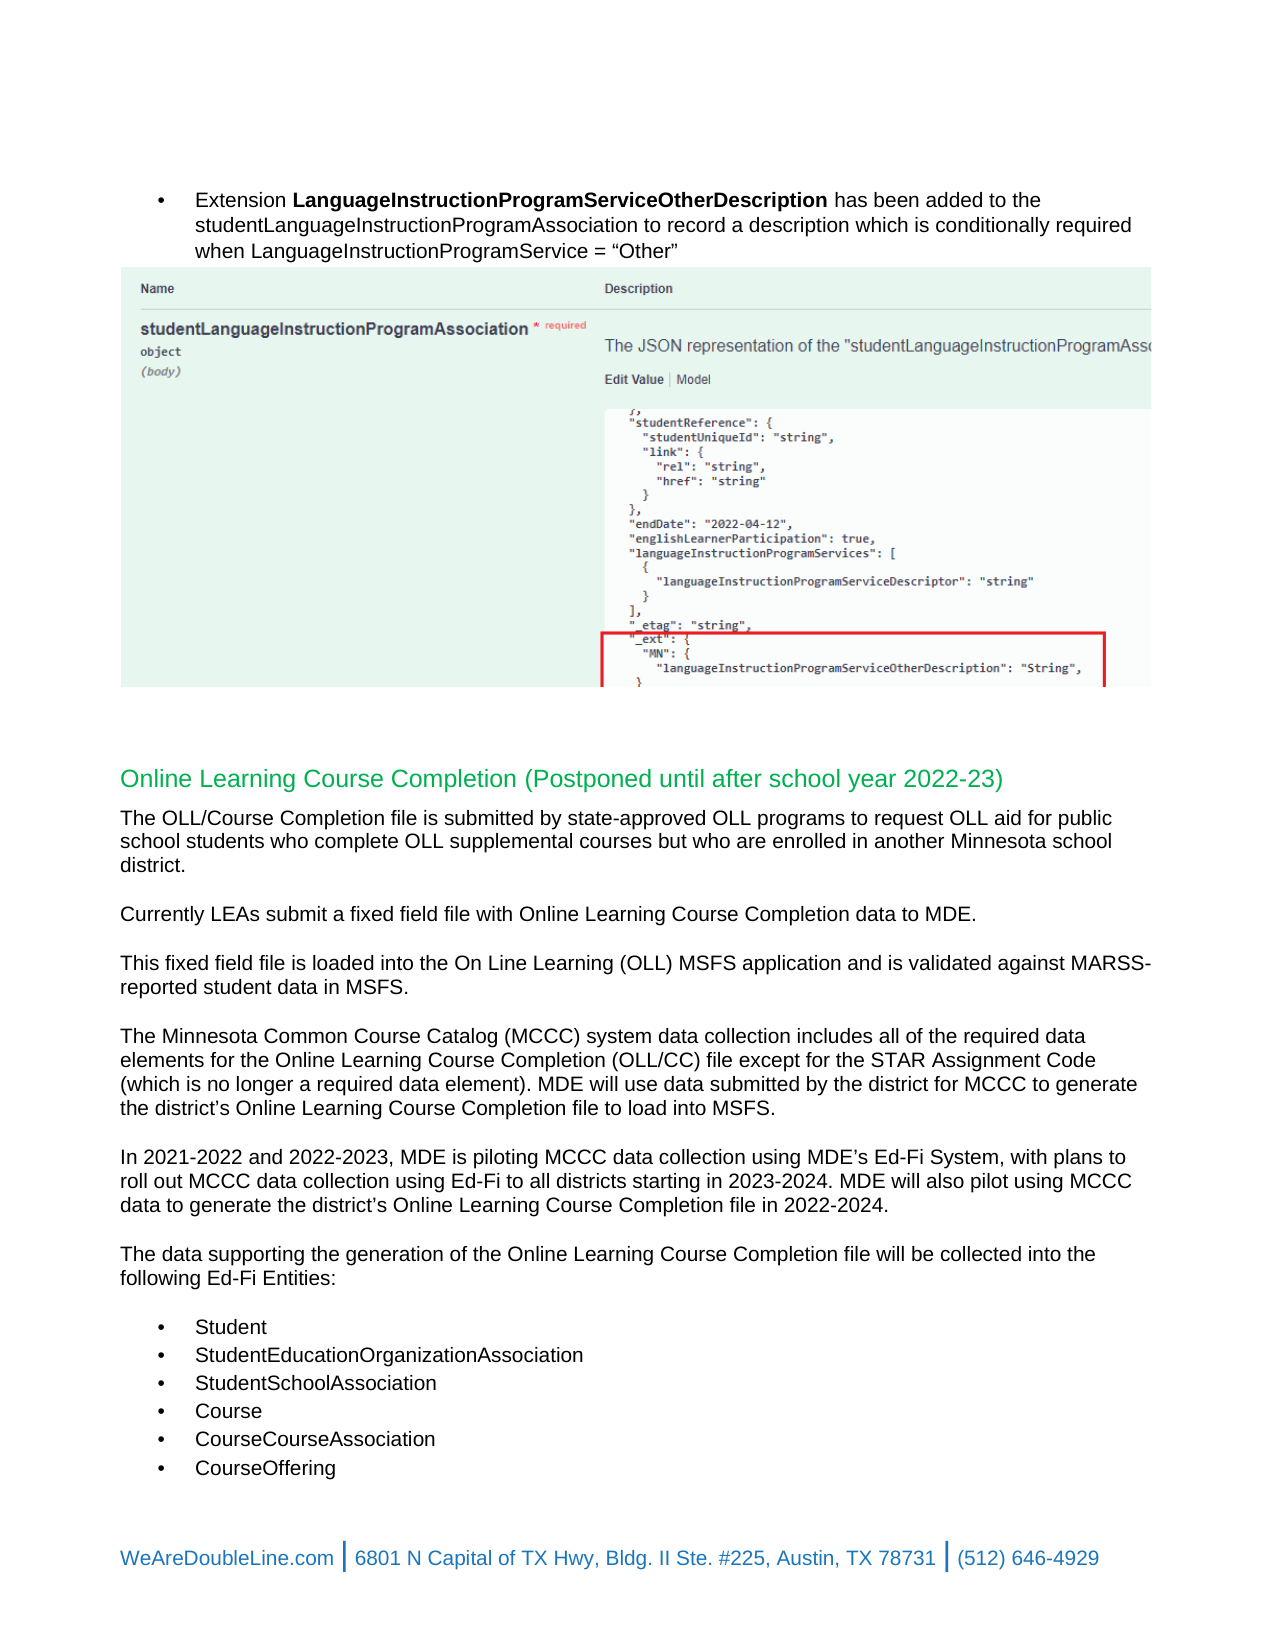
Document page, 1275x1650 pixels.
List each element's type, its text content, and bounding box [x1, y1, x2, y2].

list Extension LanguageInstructionProgramServiceOtherDescription has been added to the studentLanguageInstructionProgramAssociation to record a description which is conditionally required when LanguageInstructionProgramService = “Other” [157, 187, 1155, 263]
list StudentEducationOrganizationAssociation [157, 1424, 1155, 1448]
list StudentSchoolAssociation [157, 1452, 1155, 1476]
text The OLL/Course Completion file is submitted by state-approved OLL programs to request OLL aid for public school students who complete OLL supplemental courses but who are enrolled in another Minnesota school district. [120, 887, 1155, 958]
text This fixed field file is loaded into the On Line Learning (OLL) MSFS application and is validated against MARSS-reported student data in MSFS. [120, 1032, 1155, 1080]
text The data supporting the generation of the Online Learning Course Completion file will be collected into the following Ed-Fi Entities: [120, 1323, 1155, 1371]
text Currently LEAs submit a fixed field file with Online Learning Course Completion data to MDE. [120, 983, 1155, 1007]
text The Minnesota Common Course Catalog (MCCC) system data collection includes all of the required data elements for the Online Learning Course Completion (OLL/CC) file except for the STAR Assignment Code (which is no longer a required data element). MDE will use data submitted by the district for MCCC to generate the district’s Online Learning Course Completion file to load into MSFS. [120, 1105, 1155, 1201]
subtitle Online Learning Course Completion (Postponed until after school year 2022-23) [120, 845, 1155, 874]
list Student [157, 1396, 1155, 1420]
picture [120, 267, 1152, 687]
